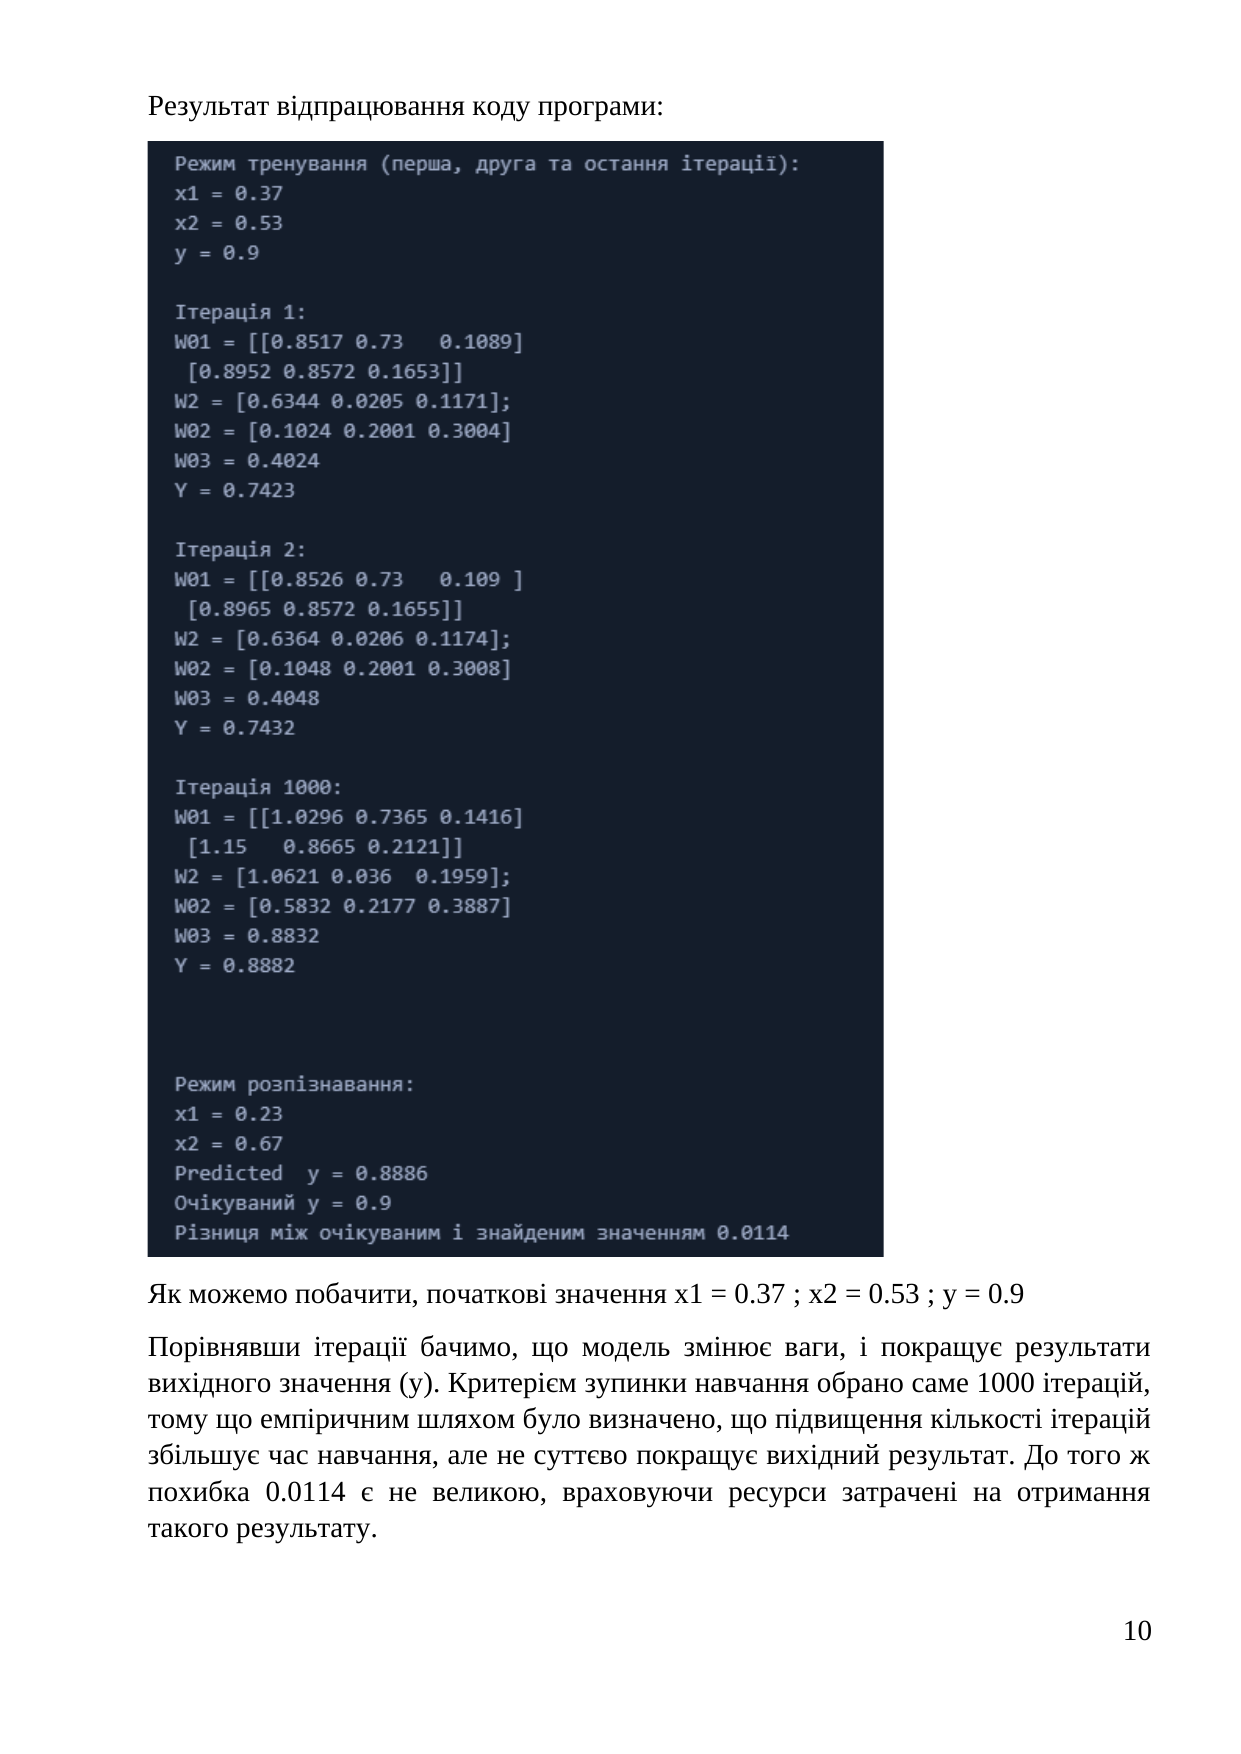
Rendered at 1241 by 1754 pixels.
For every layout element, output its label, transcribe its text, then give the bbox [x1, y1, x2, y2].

text Порівнявши ітерації бачимо, що модель змінює ваги, і покращує результати вихідного значення (у). Критерієм зупинки навчання обрано саме 1000 ітерацій, тому що емпіричним шляхом було визначено, що підвищення кількості ітерацій збільшує час навчання, але не суттєво покращує вихідний результат. До того ж похибка 0.0114 є не великою, враховуючи ресурси затрачені на отримання такого результату. [148, 1329, 1152, 1543]
text Як можемо побачити, початкові значення х1 = 0.37 ; x2 = 0.53 ; y = 0.9 [148, 1276, 1152, 1310]
text Результат відпрацювання коду програми: [148, 88, 1152, 122]
picture [147, 141, 884, 1257]
